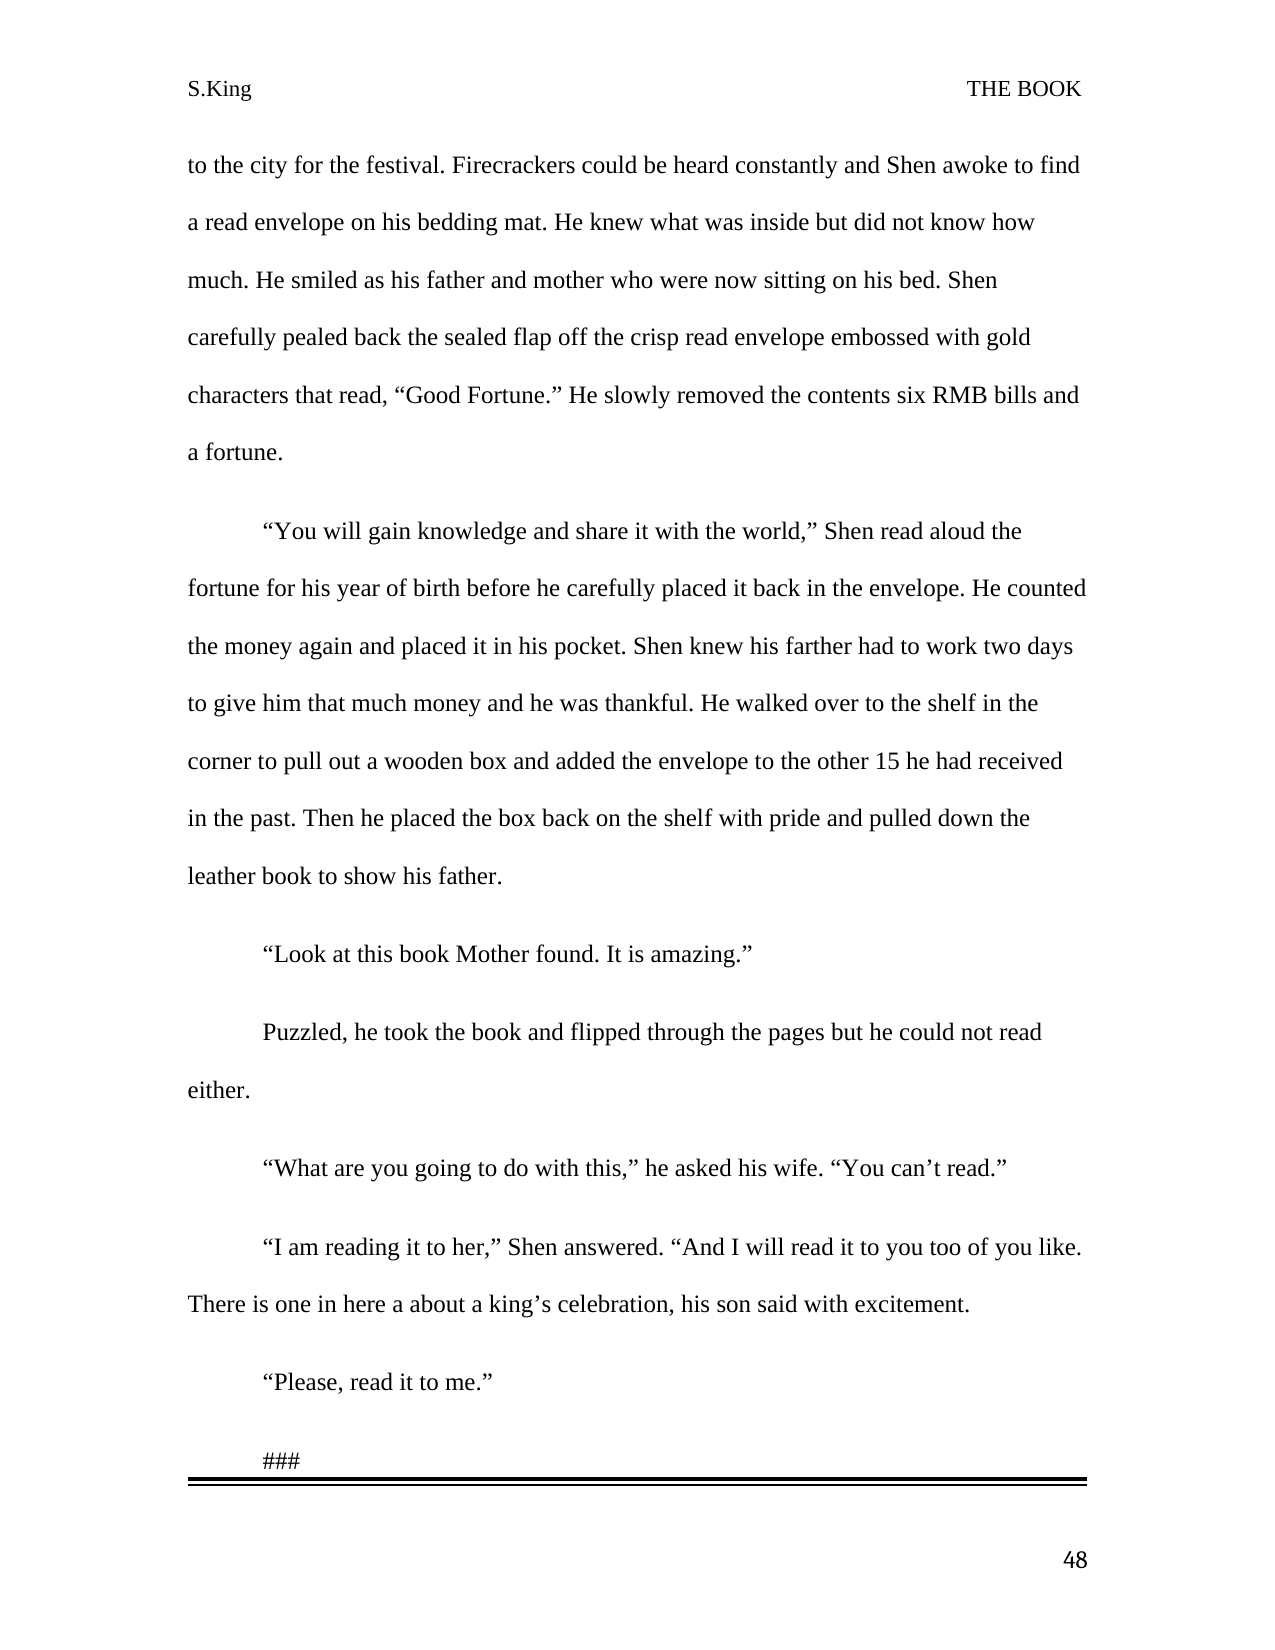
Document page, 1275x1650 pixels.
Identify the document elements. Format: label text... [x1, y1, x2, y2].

text “Please, read it to me.” [187, 1367, 1087, 1396]
text “I am reading it to her,” Shen answered. “And I will read it to you too of you like. There is one in here a about a king’s celebration, his son said with excitement. [187, 1232, 1087, 1318]
text “You will gain knowledge and share it with the world,” Shen read aloud the fortune for his year of birth before he carefully placed it back in the envelope. He counted the money again and placed it in his pocket. Shen knew his farther had to work two days to give him that much money and he was thankful. He walked over to the shelf in the corner to pull out a wooden box and added the envelope to the other 15 he had received in the past. Then he placed the box back on the shelf with pride and pulled down the leather book to show his father. [187, 516, 1087, 889]
text “What are you going to do with this,” he asked his wife. “You can’t read.” [187, 1153, 1087, 1182]
text ### [187, 1446, 1087, 1486]
text “Look at this book Mother found. It is amazing.” [187, 939, 1087, 968]
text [187, 150, 1087, 466]
text Puzzled, he took the book and flipped through the pages but he could not read either. [187, 1017, 1087, 1104]
